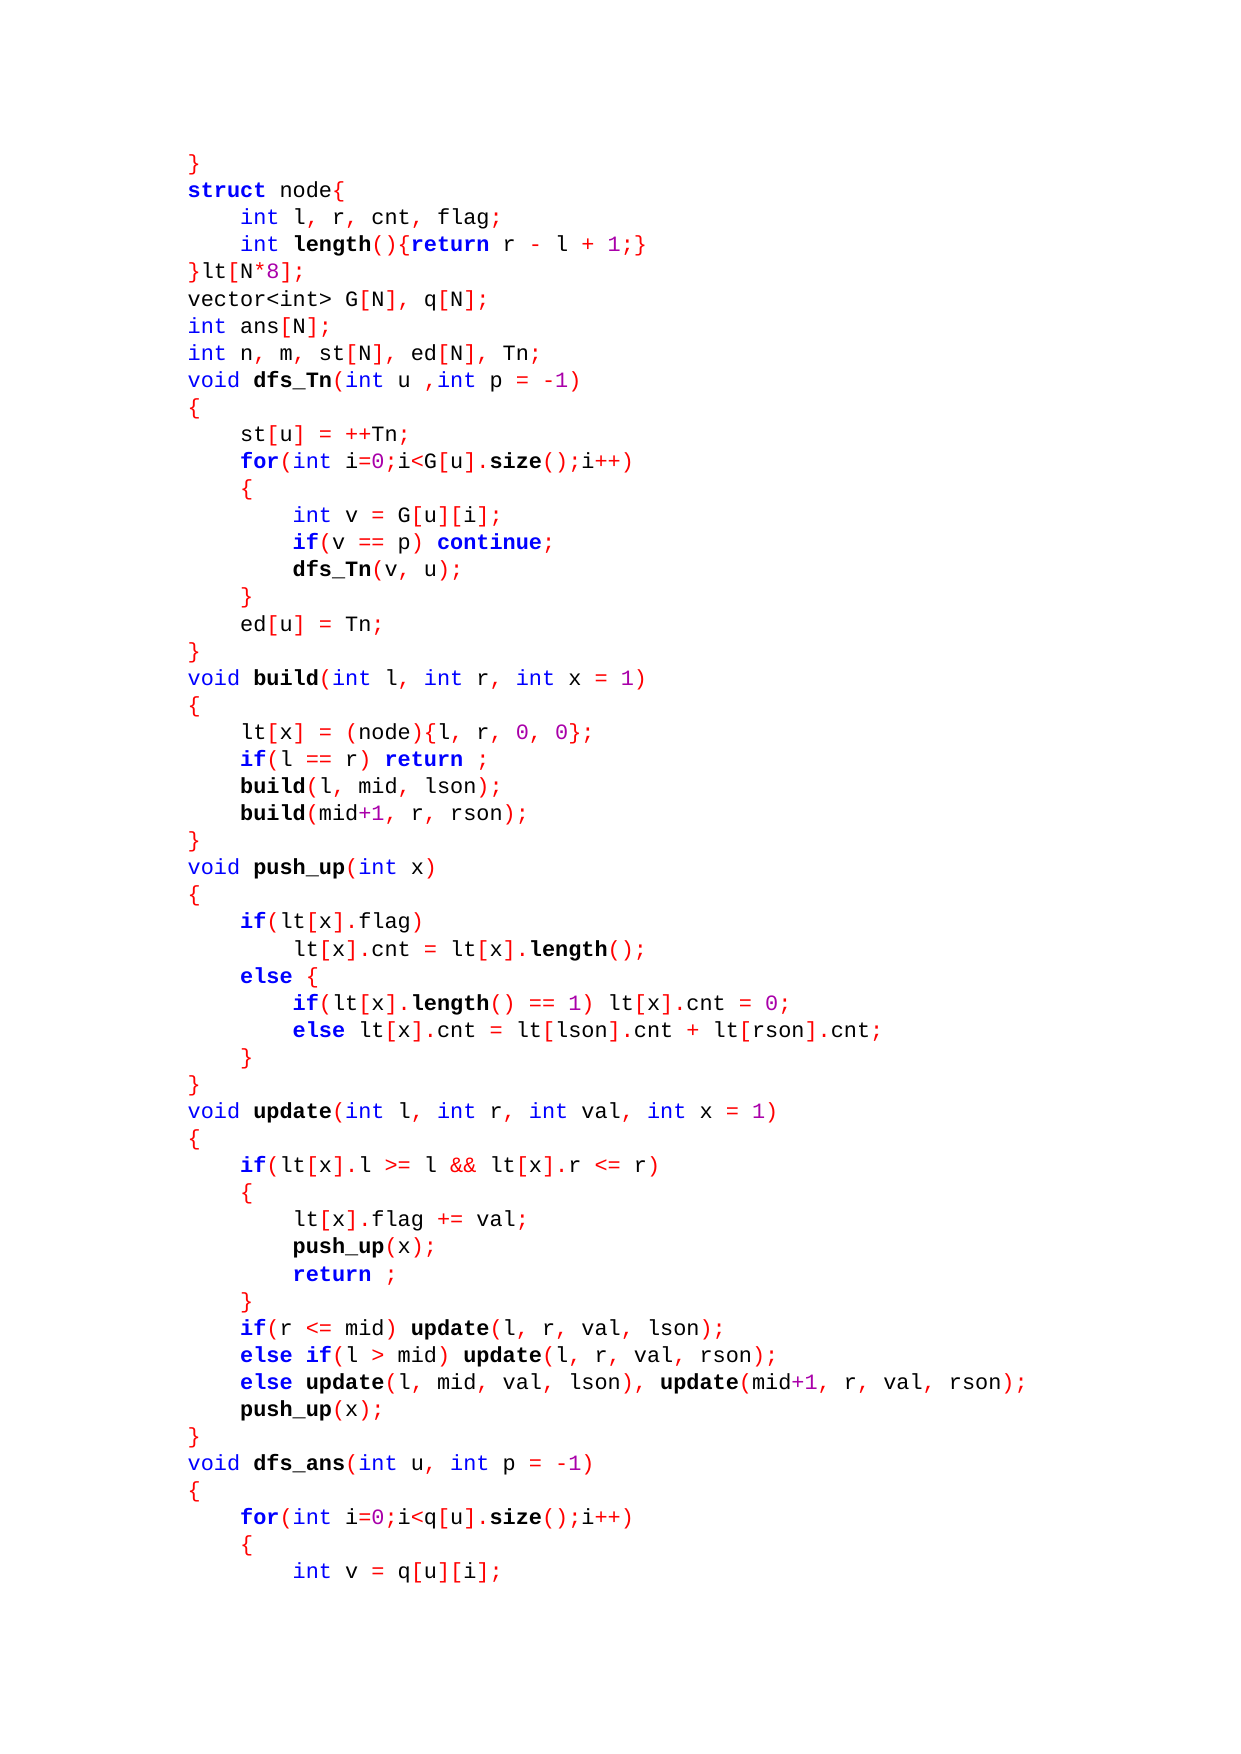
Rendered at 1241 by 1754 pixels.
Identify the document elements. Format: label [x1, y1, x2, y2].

text [187, 150, 1053, 1585]
